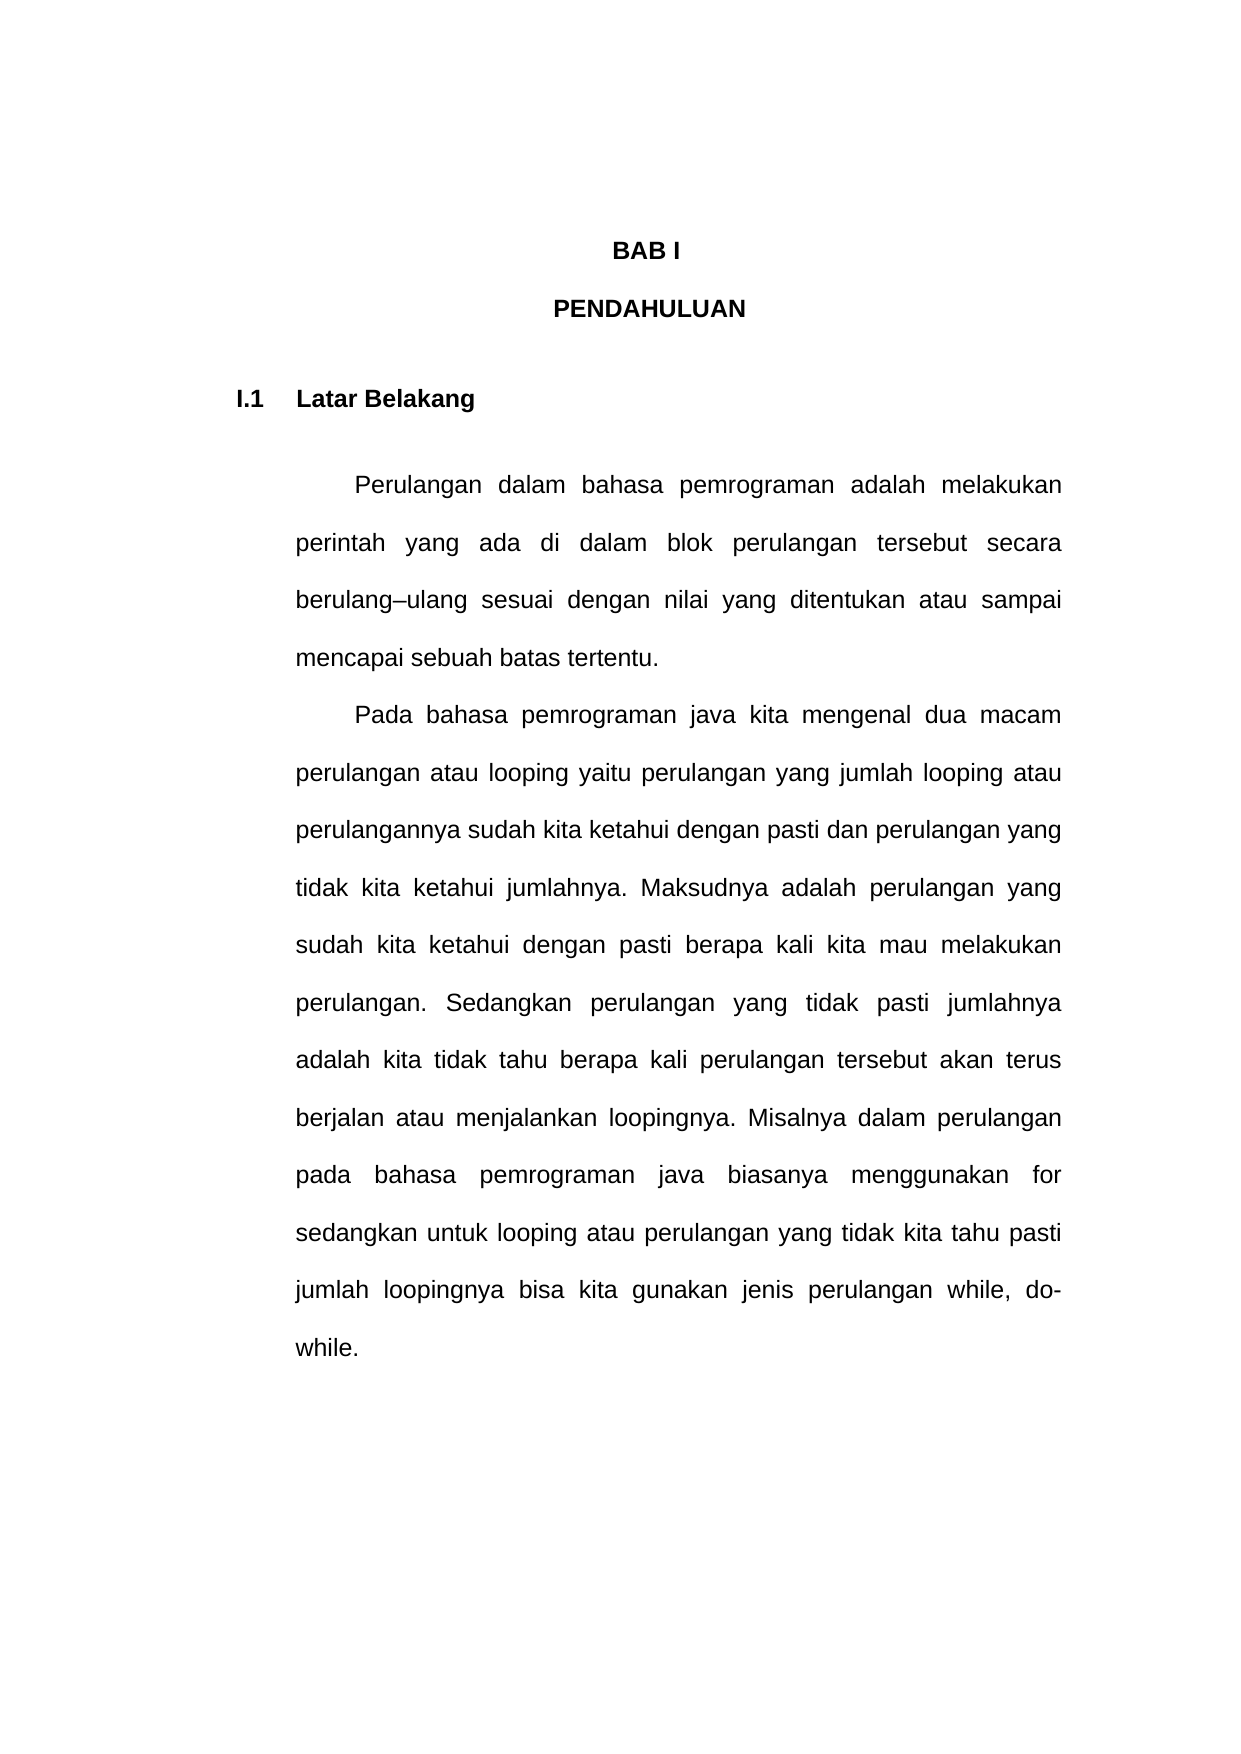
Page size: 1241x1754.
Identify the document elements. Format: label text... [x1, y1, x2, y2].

subtitle PENDAHULUAN [236, 236, 1063, 322]
text Pada bahasa pemrograman java kita mengenal dua macam perulangan atau looping yaitu perulangan yang jumlah looping atau perulangannya sudah kita ketahui dengan pasti dan perulangan yang tidak kita ketahui jumlahnya. Maksudnya adalah perulangan yang sudah kita ketahui dengan pasti berapa kali kita mau melakukan perulangan. Sedangkan perulangan yang tidak pasti jumlahnya adalah kita tidak tahu berapa kali perulangan tersebut akan terus berjalan atau menjalankan loopingnya. Misalnya dalam perulangan pada bahasa pemrograman java biasanya menggunakan for sedangkan untuk looping atau perulangan yang tidak kita tahu pasti jumlah loopingnya bisa kita gunakan jenis perulangan while, do-while. [295, 700, 1063, 1362]
subtitle Latar Belakang [236, 384, 1063, 413]
text Perulangan dalam bahasa pemrograman adalah melakukan perintah yang ada di dalam blok perulangan tersebut secara berulang–ulang sesuai dengan nilai yang ditentukan atau sampai mencapai sebuah batas tertentu. [295, 470, 1063, 672]
